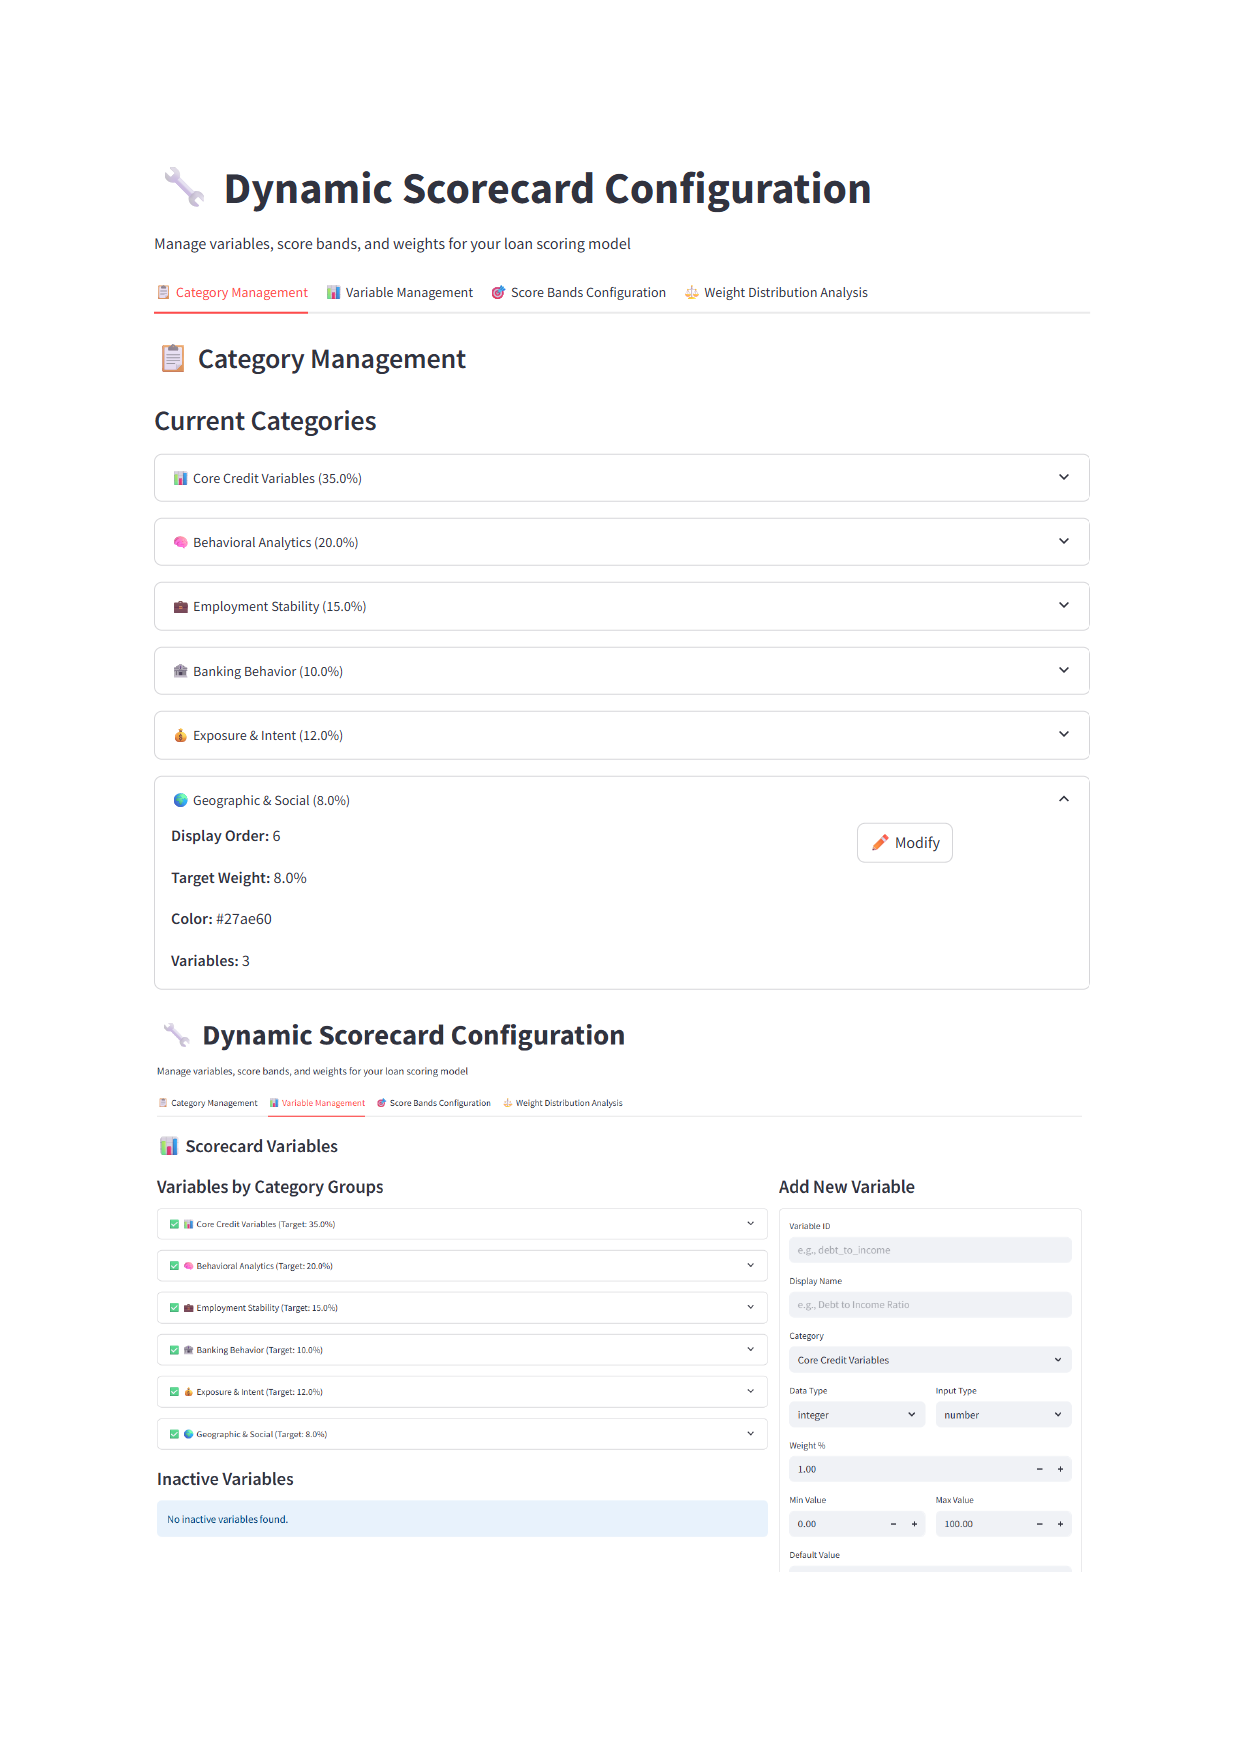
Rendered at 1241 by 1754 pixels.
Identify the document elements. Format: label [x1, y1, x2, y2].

picture [150, 150, 1091, 992]
picture [150, 1013, 1091, 1572]
